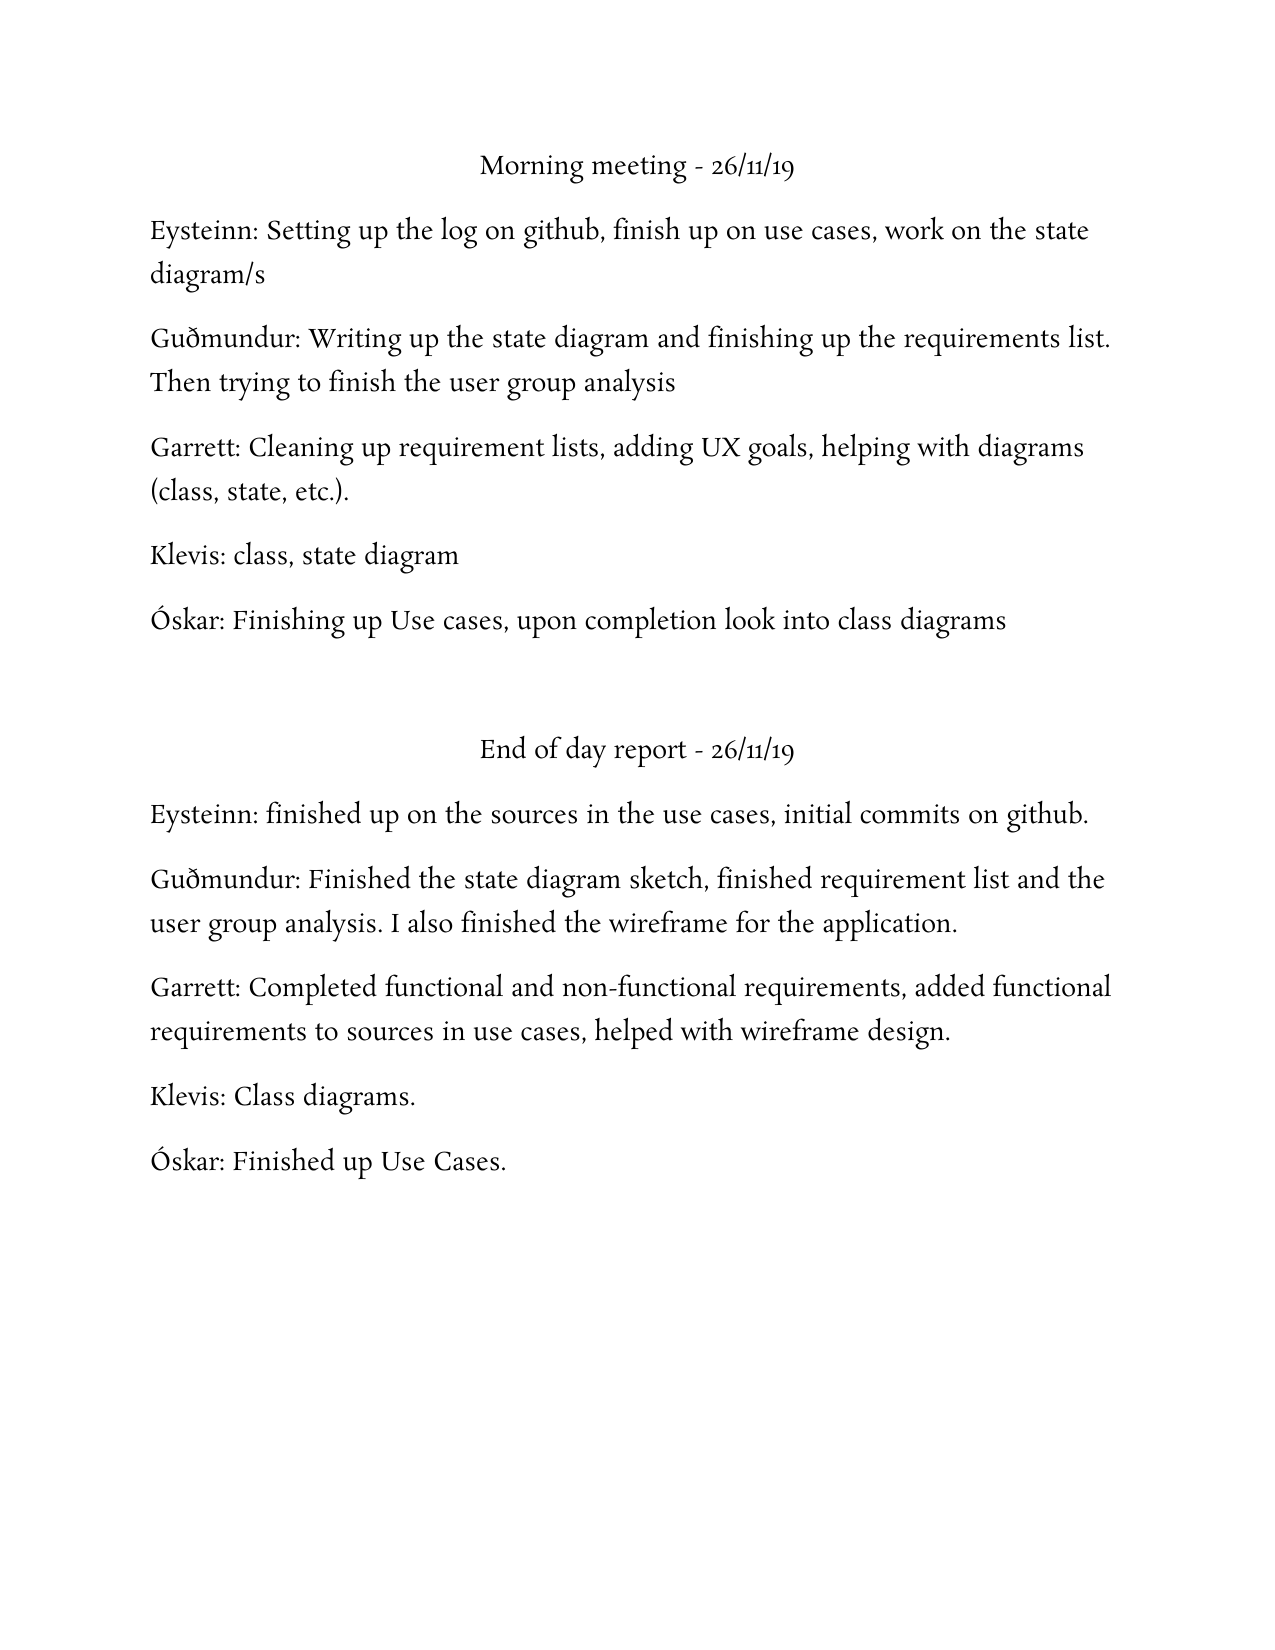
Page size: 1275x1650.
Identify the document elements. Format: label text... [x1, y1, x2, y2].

text Óskar: Finishing up Use cases, upon completion look into class diagrams [150, 605, 1125, 640]
text Guðmundur: Finished the state diagram sketch, finished requirement list and the user group analysis. I also finished the wireframe for the application. [150, 864, 1125, 943]
text Klevis: Class diagrams. [150, 1081, 1125, 1116]
text Eysteinn: Setting up the log on github, finish up on use cases, work on the state diagram/s [150, 215, 1125, 294]
text Guðmundur: Writing up the state diagram and finishing up the requirements list. Then trying to finish the user group analysis [150, 323, 1125, 402]
text Óskar: Finished up Use Cases. [150, 1146, 1125, 1181]
text Klevis: class, state diagram [150, 540, 1125, 575]
text Garrett: Completed functional and non-functional requirements, added functional requirements to sources in use cases, helped with wireframe design. [150, 972, 1125, 1051]
text Garrett: Cleaning up requirement lists, adding UX goals, helping with diagrams (class, state, etc.). [150, 432, 1125, 511]
text End of day report - 26/11/19 [150, 734, 1125, 769]
text Eysteinn: finished up on the sources in the use cases, initial commits on github. [150, 799, 1125, 834]
text Morning meeting - 26/11/19 [150, 150, 1125, 185]
